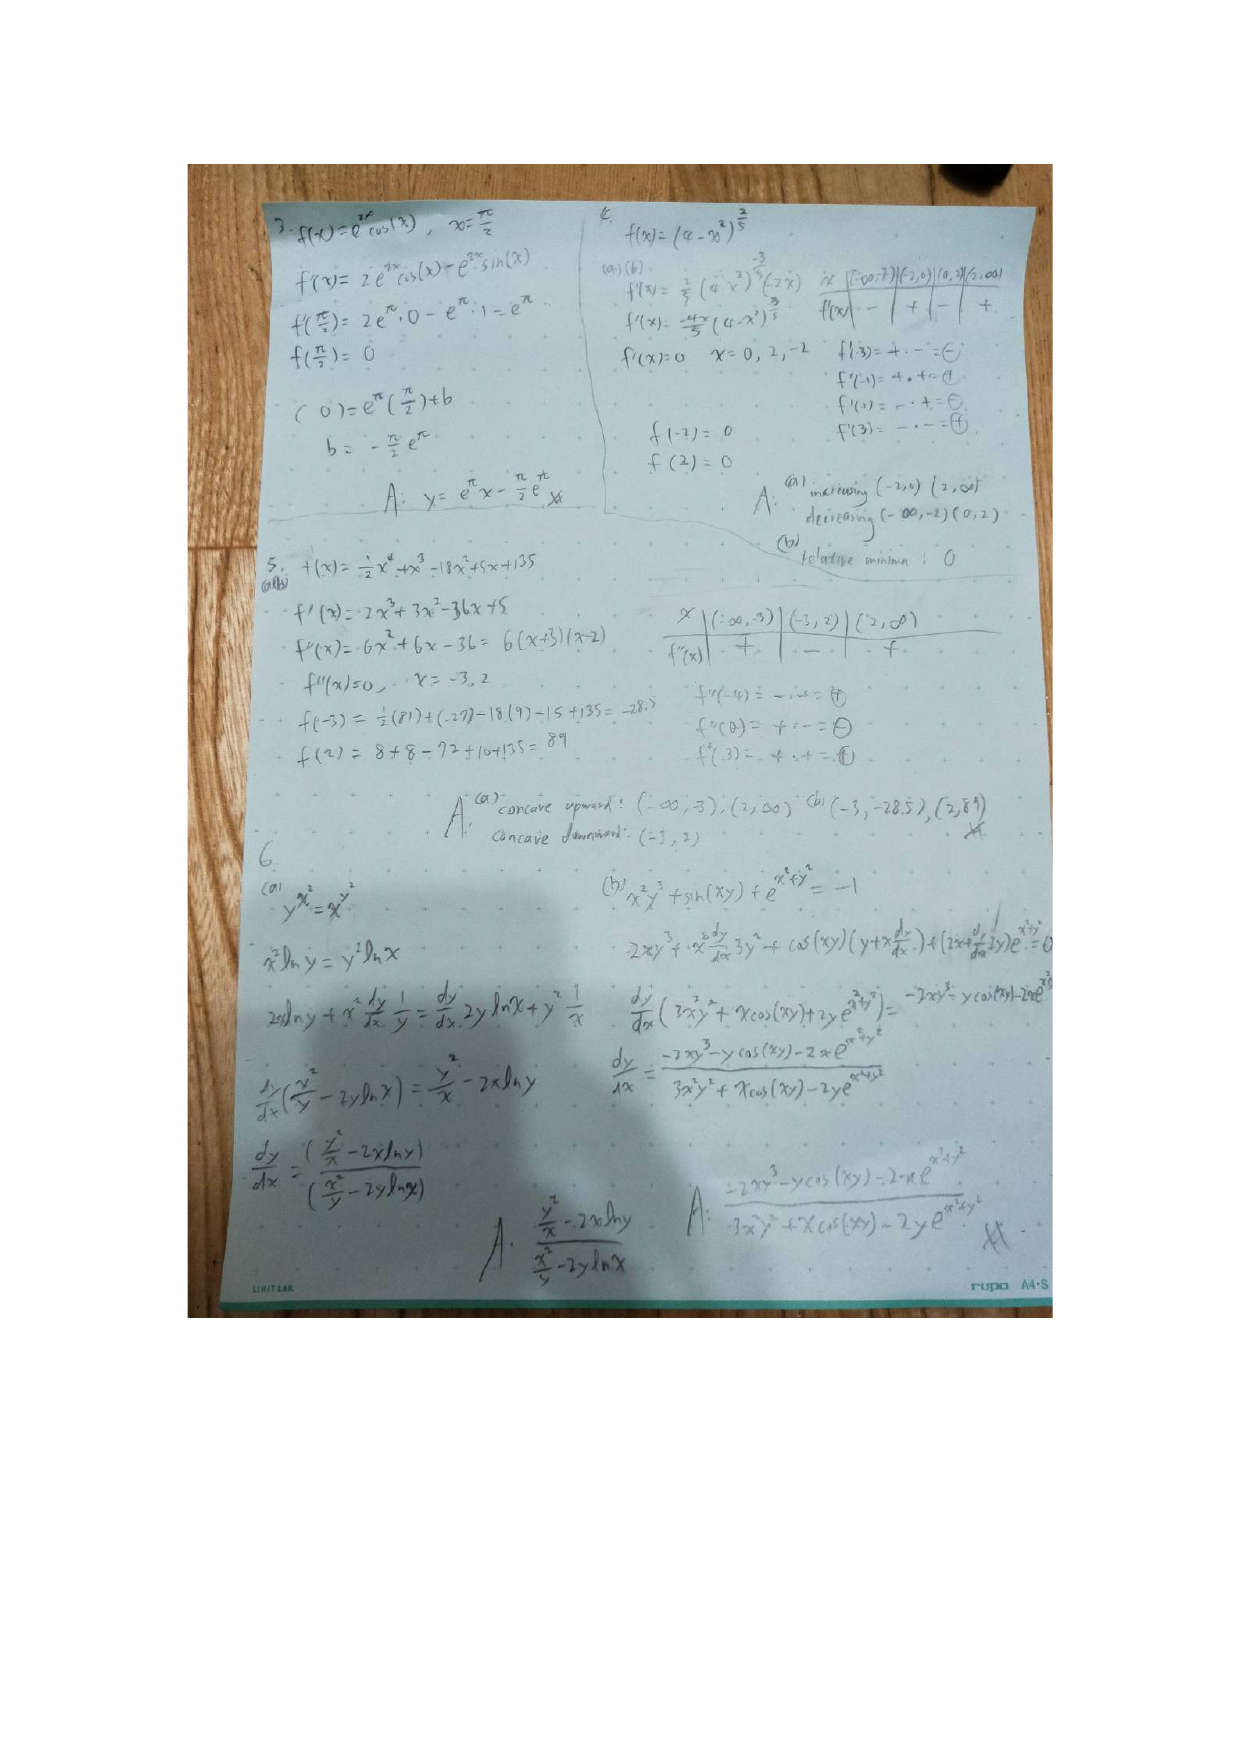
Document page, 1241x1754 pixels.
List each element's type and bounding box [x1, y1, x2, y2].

picture [187, 164, 1053, 1318]
